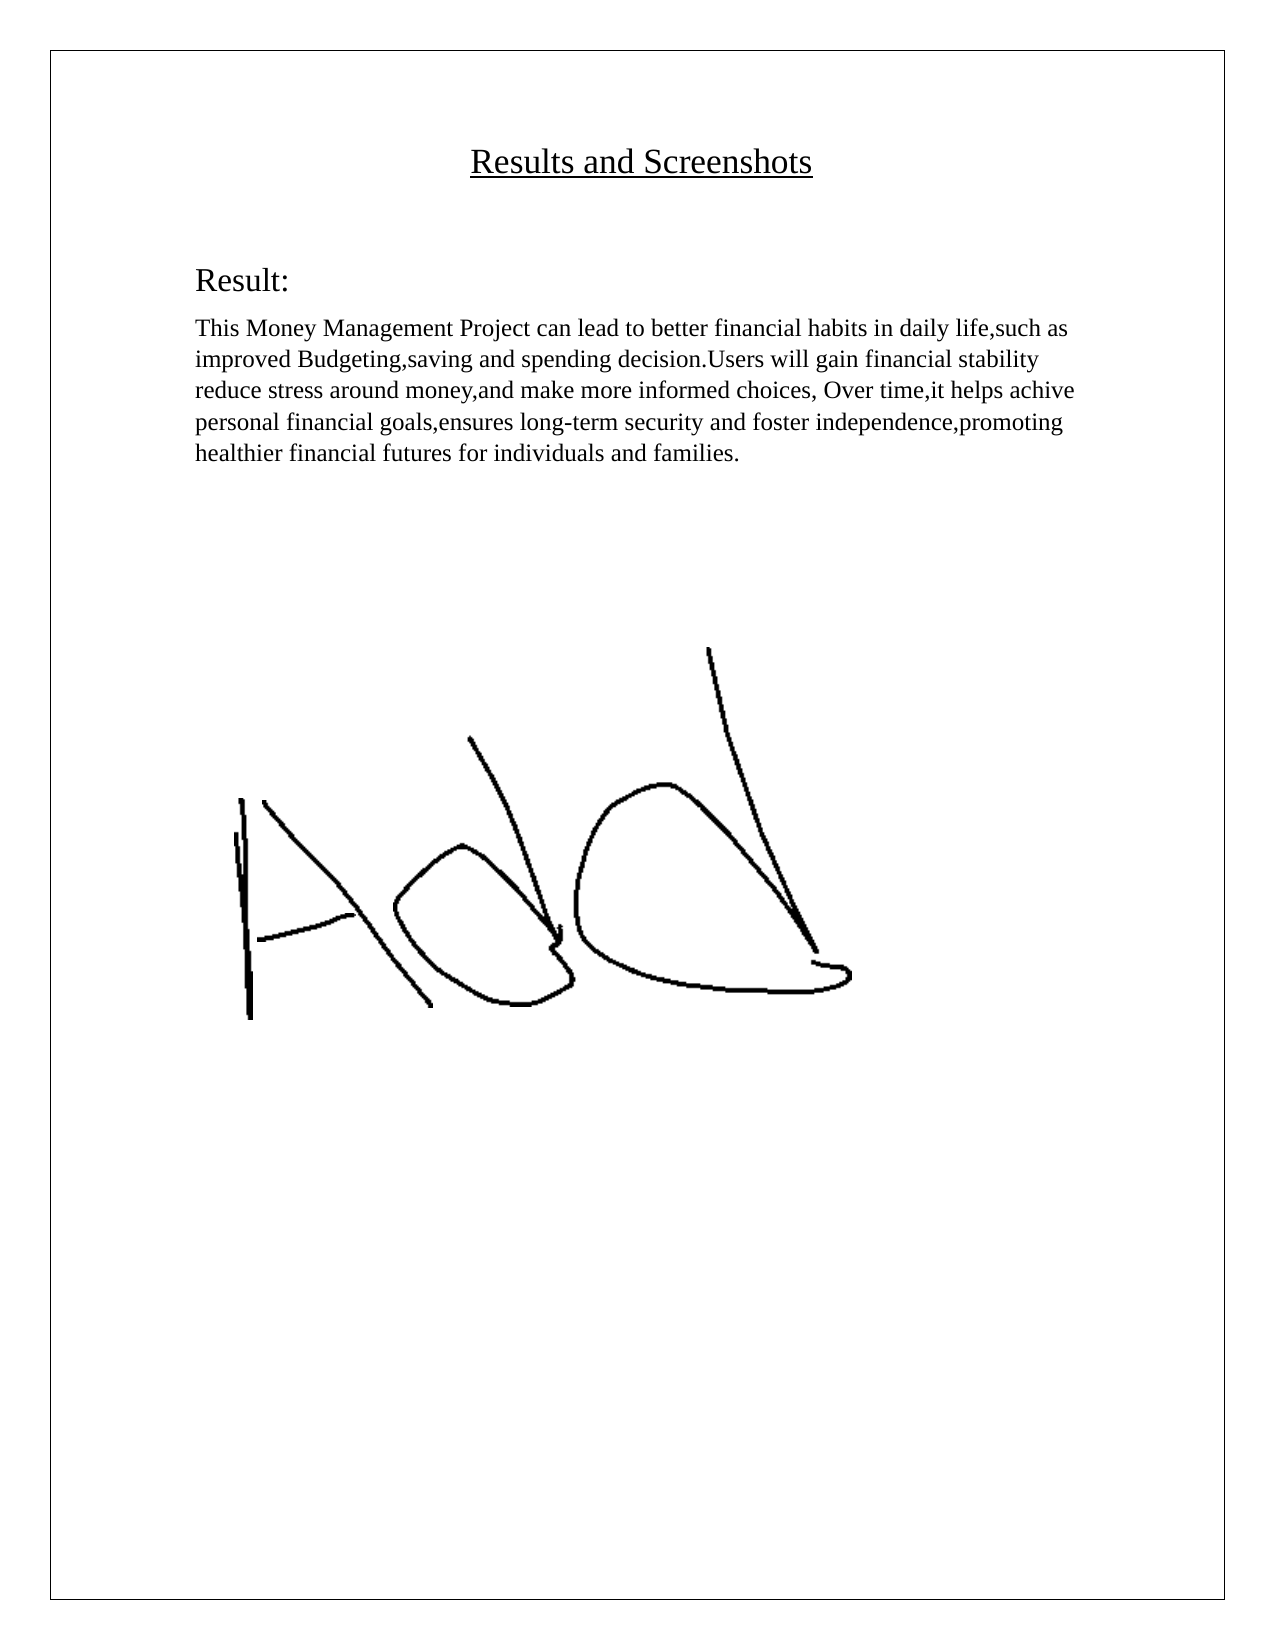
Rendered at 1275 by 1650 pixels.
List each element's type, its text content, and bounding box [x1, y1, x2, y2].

picture [257, 647, 852, 1008]
text This Money Management Project can lead to better financial habits in daily life,such as improved Budgeting,saving and spending decision.Users will gain financial stability reduce stress around money,and make more informed choices, Over time,it helps achive personal financial goals,ensures long-term security and foster independence,promoting healthier financial futures for individuals and families. [195, 313, 1087, 466]
text Result: [195, 261, 1087, 299]
subtitle Results and Screenshots [257, 141, 1017, 182]
picture [234, 798, 253, 1020]
